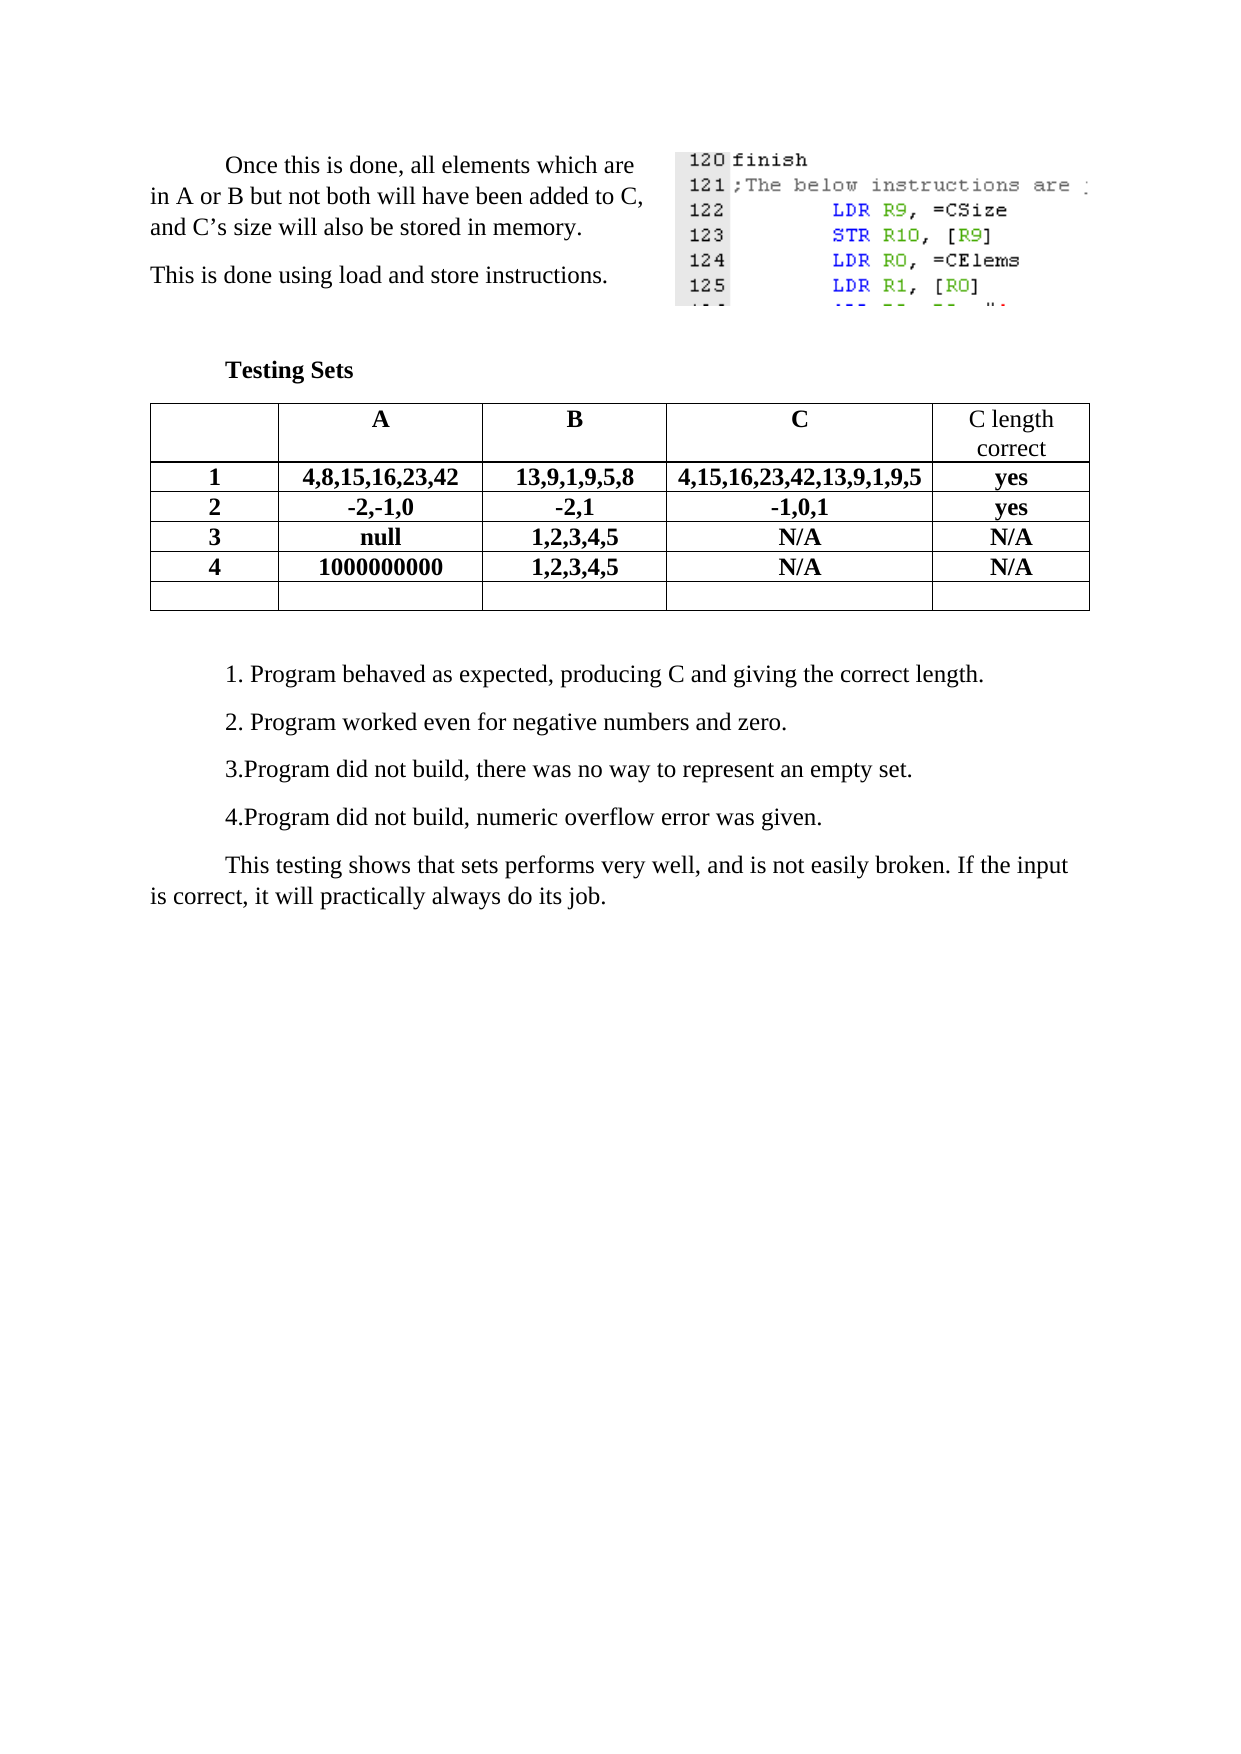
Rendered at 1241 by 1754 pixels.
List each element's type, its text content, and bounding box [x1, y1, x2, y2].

table_cell [933, 582, 1089, 610]
table_cell 4,15,16,23,42,13,9,1,9,5 [667, 463, 932, 491]
table_cell 4 [151, 552, 278, 581]
table_cell -1,0,1 [667, 492, 932, 521]
table_header C length correct [933, 404, 1089, 461]
table_cell null [279, 522, 482, 551]
table_cell 1,2,3,4,5 [483, 522, 666, 551]
table_cell 2 [151, 492, 278, 521]
table_cell -2,-1,0 [279, 492, 482, 521]
table_header B [483, 404, 666, 461]
picture [675, 152, 1088, 306]
table_cell yes [933, 463, 1089, 491]
table_cell [151, 582, 278, 610]
text This is done using load and store instructions. [150, 260, 675, 288]
table_cell [483, 582, 666, 610]
text 2. Program worked even for negative numbers and zero. [150, 707, 1090, 736]
table_header [151, 404, 278, 461]
table_cell 1,2,3,4,5 [483, 552, 666, 581]
text This testing shows that sets performs very well, and is not easily broken. If the input is correct, it will practically always do its job. [150, 850, 1090, 910]
table_header A [279, 404, 482, 461]
table_cell 1 [151, 463, 278, 491]
text 4.Program did not build, numeric overflow error was given. [150, 802, 1090, 831]
table_cell N/A [933, 552, 1089, 581]
table_cell [279, 582, 482, 610]
table_cell 13,9,1,9,5,8 [483, 463, 666, 491]
table_cell 4,8,15,16,23,42 [279, 463, 482, 491]
table_cell yes [933, 492, 1089, 521]
table_cell -2,1 [483, 492, 666, 521]
text Once this is done, all elements which are in A or B but not both will have been added to C, and C’s size will also be stored in memory. [150, 150, 1090, 241]
table_cell N/A [667, 522, 932, 551]
table_cell N/A [667, 552, 932, 581]
table_cell 3 [151, 522, 278, 551]
text 1. Program behaved as expected, producing C and giving the correct length. [150, 659, 1090, 688]
table_cell 1000000000 [279, 552, 482, 581]
text 3.Program did not build, there was no way to represent an empty set. [150, 754, 1090, 783]
table_cell [667, 582, 932, 610]
table_header C [667, 404, 932, 461]
text Testing Sets [150, 355, 1090, 384]
table_cell N/A [933, 522, 1089, 551]
